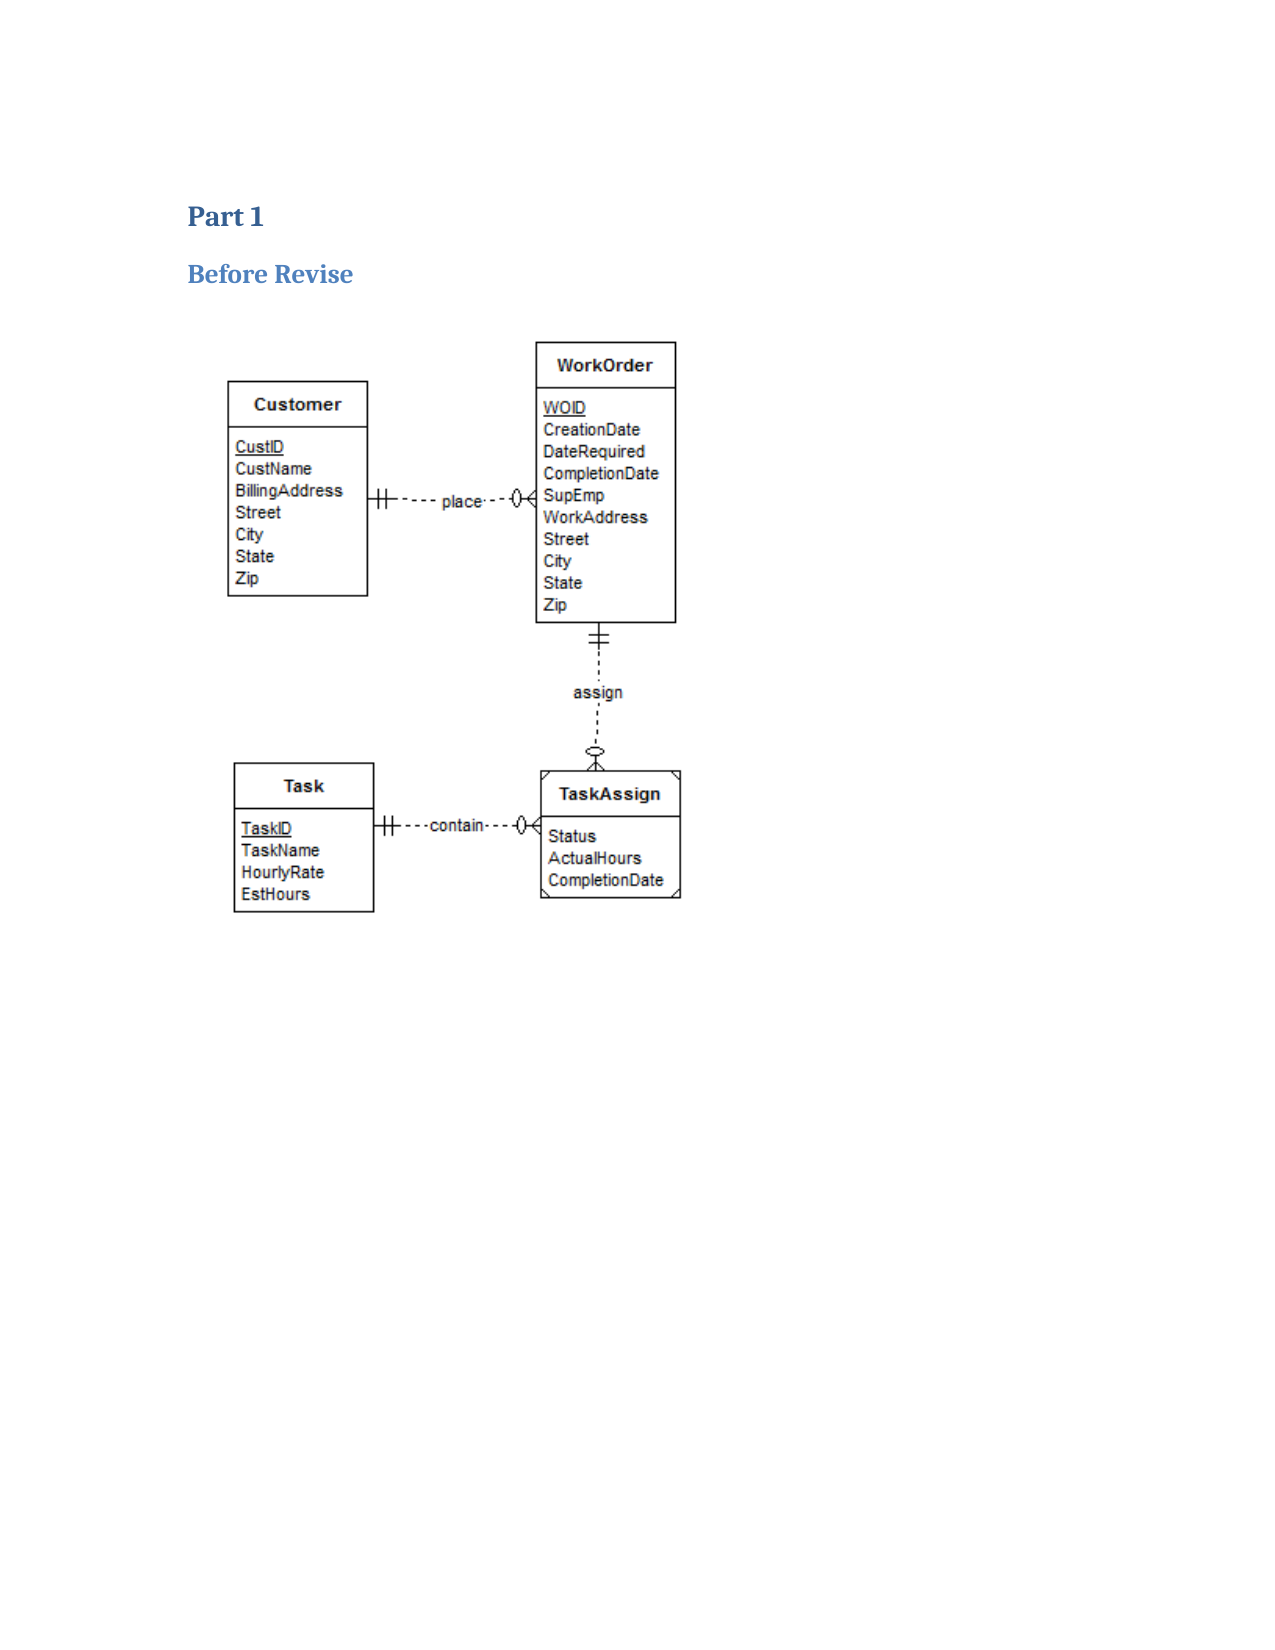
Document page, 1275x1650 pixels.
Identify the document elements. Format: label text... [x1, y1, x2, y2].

subtitle Before Revise [187, 259, 1087, 291]
subtitle Part 1 [187, 200, 1087, 233]
picture [187, 295, 736, 966]
